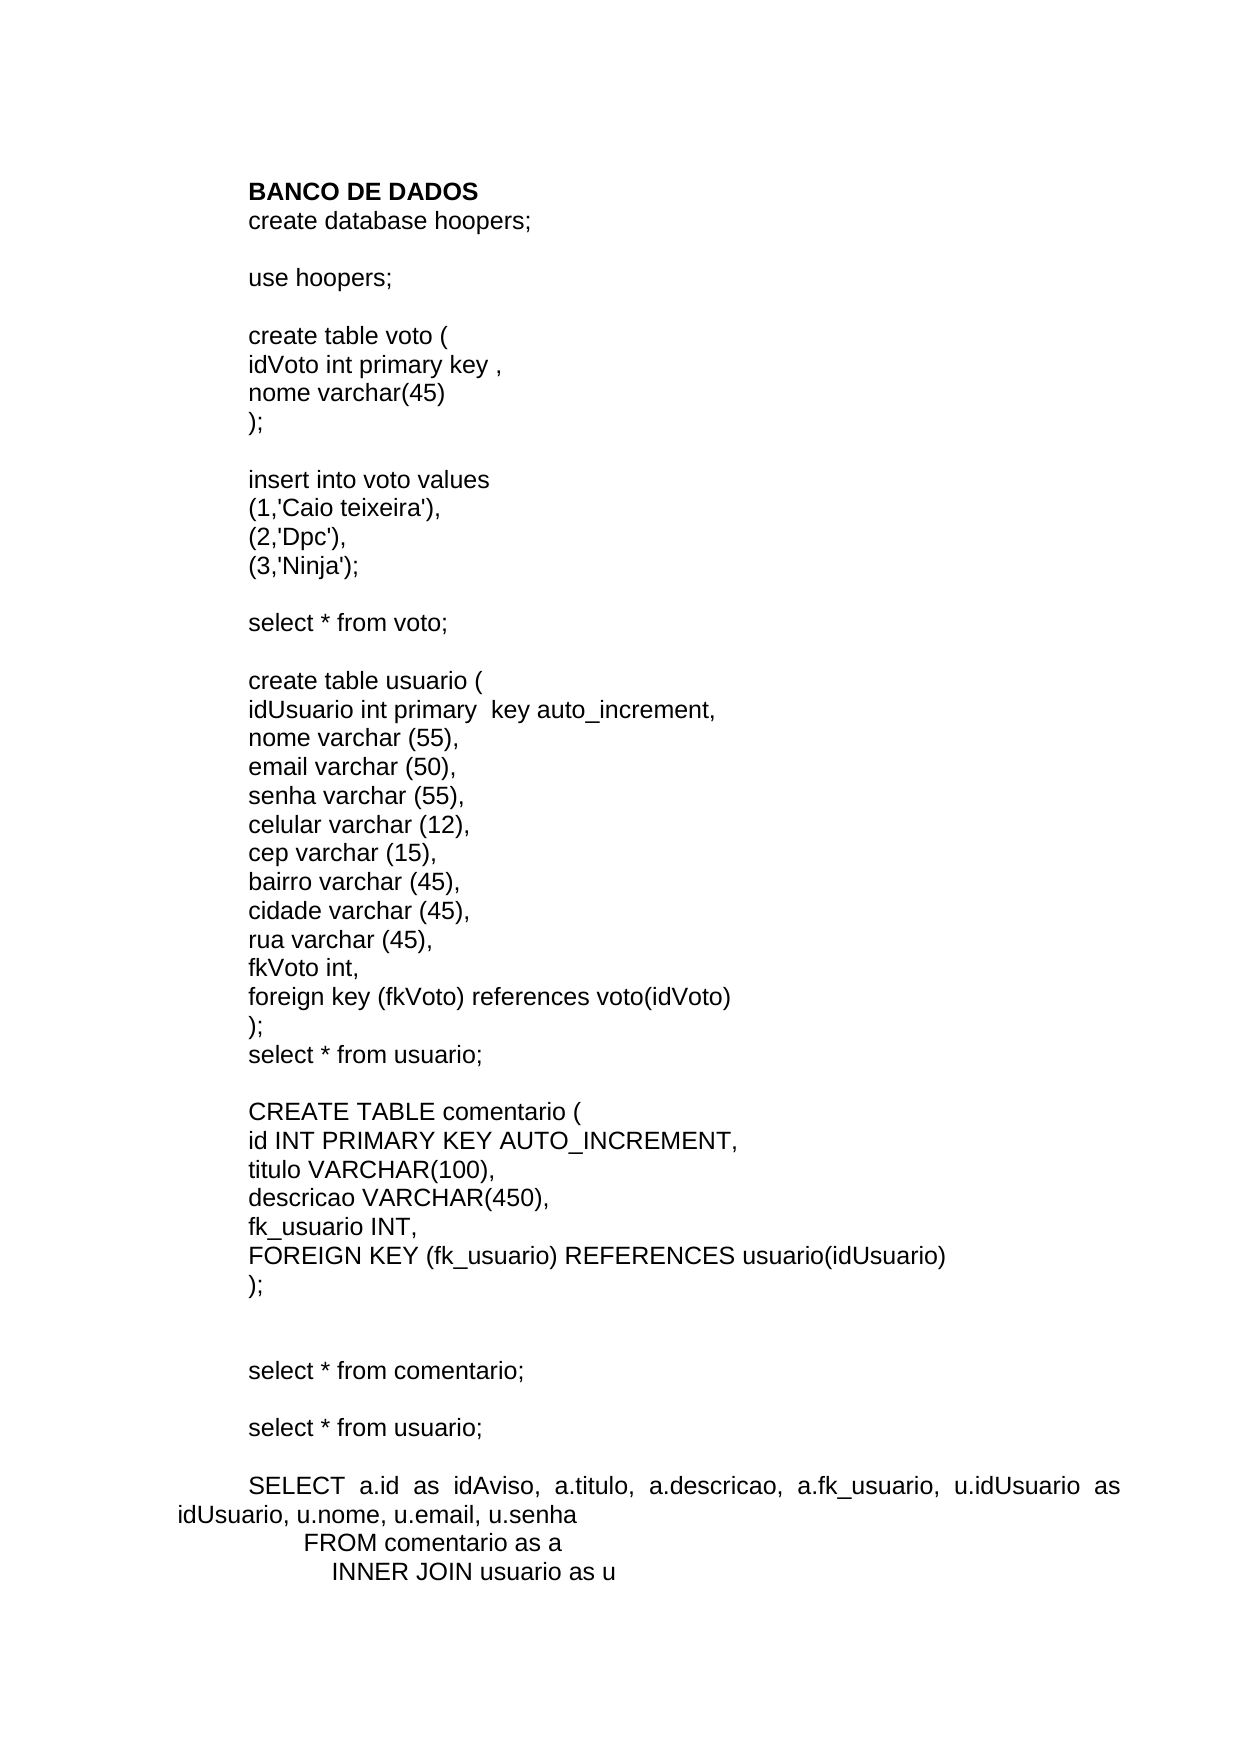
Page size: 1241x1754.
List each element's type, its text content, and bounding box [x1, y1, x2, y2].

text celular varchar (12), [177, 810, 1122, 838]
text titulo VARCHAR(100), [177, 1155, 1122, 1183]
text fkVoto int, [177, 953, 1122, 982]
text FOREIGN KEY (fk_usuario) REFERENCES usuario(idUsuario) [177, 1241, 1122, 1270]
text FROM comentario as a [177, 1528, 1122, 1557]
text CREATE TABLE comentario ( [177, 1097, 1122, 1126]
text select * from voto; [177, 608, 1122, 637]
text create table voto ( [177, 321, 1122, 350]
text bairro varchar (45), [177, 867, 1122, 896]
text descricao VARCHAR(450), [177, 1183, 1122, 1212]
text (3,'Ninja'); [177, 551, 1122, 580]
text (1,'Caio teixeira'), [177, 493, 1122, 522]
text select * from usuario; [177, 1413, 1122, 1442]
text SELECT a.id as idAviso, a.titulo, a.descricao, a.fk_usuario, u.idUsuario as idUsuario, u.nome, u.email, u.senha [177, 1471, 1122, 1528]
text idVoto int primary key , [177, 350, 1122, 378]
text ); [177, 407, 1122, 436]
text idUsuario int primary key auto_increment, [177, 695, 1122, 723]
text create database hoopers; [177, 206, 1122, 235]
subtitle Banco de Dados [177, 177, 1122, 206]
text senha varchar (55), [177, 781, 1122, 810]
text cidade varchar (45), [177, 896, 1122, 925]
text select * from comentario; [177, 1356, 1122, 1385]
text insert into voto values [177, 465, 1122, 493]
text ); [177, 1270, 1122, 1298]
text (2,'Dpc'), [177, 522, 1122, 551]
text foreign key (fkVoto) references voto(idVoto) [177, 982, 1122, 1011]
text create table usuario ( [177, 666, 1122, 695]
text fk_usuario INT, [177, 1212, 1122, 1241]
text INNER JOIN usuario as u [177, 1557, 1122, 1586]
text email varchar (50), [177, 752, 1122, 781]
text nome varchar (55), [177, 723, 1122, 752]
text rua varchar (45), [177, 925, 1122, 953]
text use hoopers; [177, 263, 1122, 292]
text ); [177, 1011, 1122, 1040]
text nome varchar(45) [177, 378, 1122, 407]
text cep varchar (15), [177, 838, 1122, 867]
text id INT PRIMARY KEY AUTO_INCREMENT, [177, 1126, 1122, 1155]
text select * from usuario; [177, 1040, 1122, 1068]
